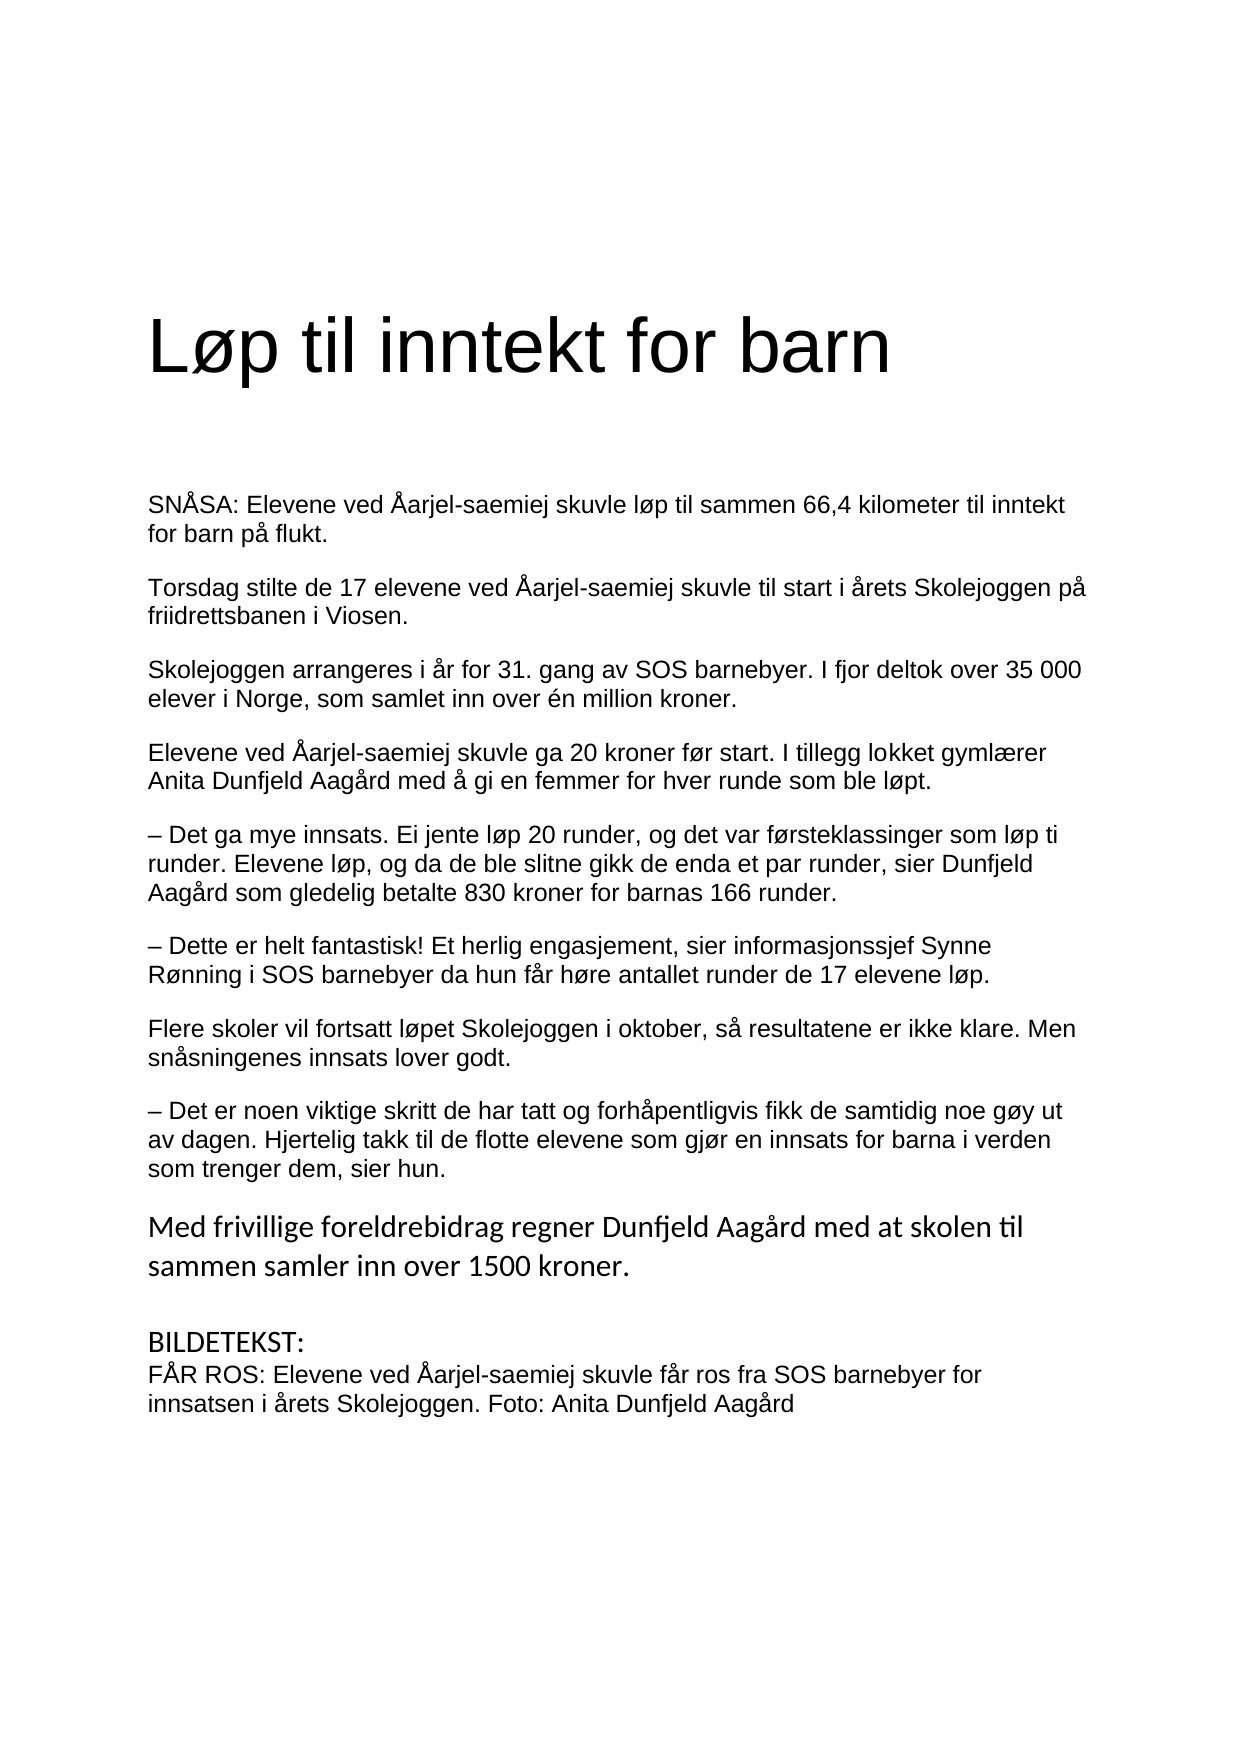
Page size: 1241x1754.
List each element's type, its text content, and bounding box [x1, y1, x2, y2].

text Skolejoggen arrangeres i år for 31. gang av SOS barnebyer. I fjor deltok over 35 000 elever i Norge, som samlet inn over én million kroner. [148, 655, 1093, 712]
text Elevene ved Åarjel-saemiej skuvle ga 20 kroner før start. I tillegg lokket gymlærer Anita Dunfjeld Aagård med å gi en femmer for hver runde som ble løpt. [148, 737, 1093, 795]
text FÅR ROS: Elevene ved Åarjel-saemiej skuvle får ros fra SOS barnebyer for innsatsen i årets Skolejoggen. Foto: Anita Dunfjeld Aagård [148, 1360, 1093, 1417]
text Torsdag stilte de 17 elevene ved Åarjel-saemiej skuvle til start i årets Skolejoggen på friidrettsbanen i Viosen. [148, 572, 1093, 630]
text SNÅSA: Elevene ved Åarjel-saemiej skuvle løp til sammen 66,4 kilometer til inntekt for barn på flukt. [148, 490, 1093, 547]
text – Det er noen viktige skritt de har tatt og forhåpentligvis fikk de samtidig noe gøy ut av dagen. Hjertelig takk til de flotte elevene som gjør en innsats for barna i verden som trenger dem, sier hun. [148, 1096, 1093, 1182]
text Med frivillige foreldrebidrag regner Dunfjeld Aagård med at skolen til sammen samler inn over 1500 kroner. [148, 1207, 1093, 1284]
text BILDETEKST: [148, 1322, 1093, 1360]
text – Dette er helt fantastisk! Et herlig engasjement, sier informasjonssjef Synne Rønning i SOS barnebyer da hun får høre antallet runder de 17 elevene løp. [148, 931, 1093, 989]
text – Det ga mye innsats. Ei jente løp 20 runder, og det var førsteklassinger som løp ti runder. Elevene løp, og da de ble slitne gikk de enda et par runder, sier Dunfjeld Aagård som gledelig betalte 830 kroner for barnas 166 runder. [148, 820, 1093, 906]
text Flere skoler vil fortsatt løpet Skolejoggen i oktober, så resultatene er ikke klare. Men snåsningenes innsats lover godt. [148, 1014, 1093, 1071]
text Løp til inntekt for barn [148, 300, 1093, 389]
